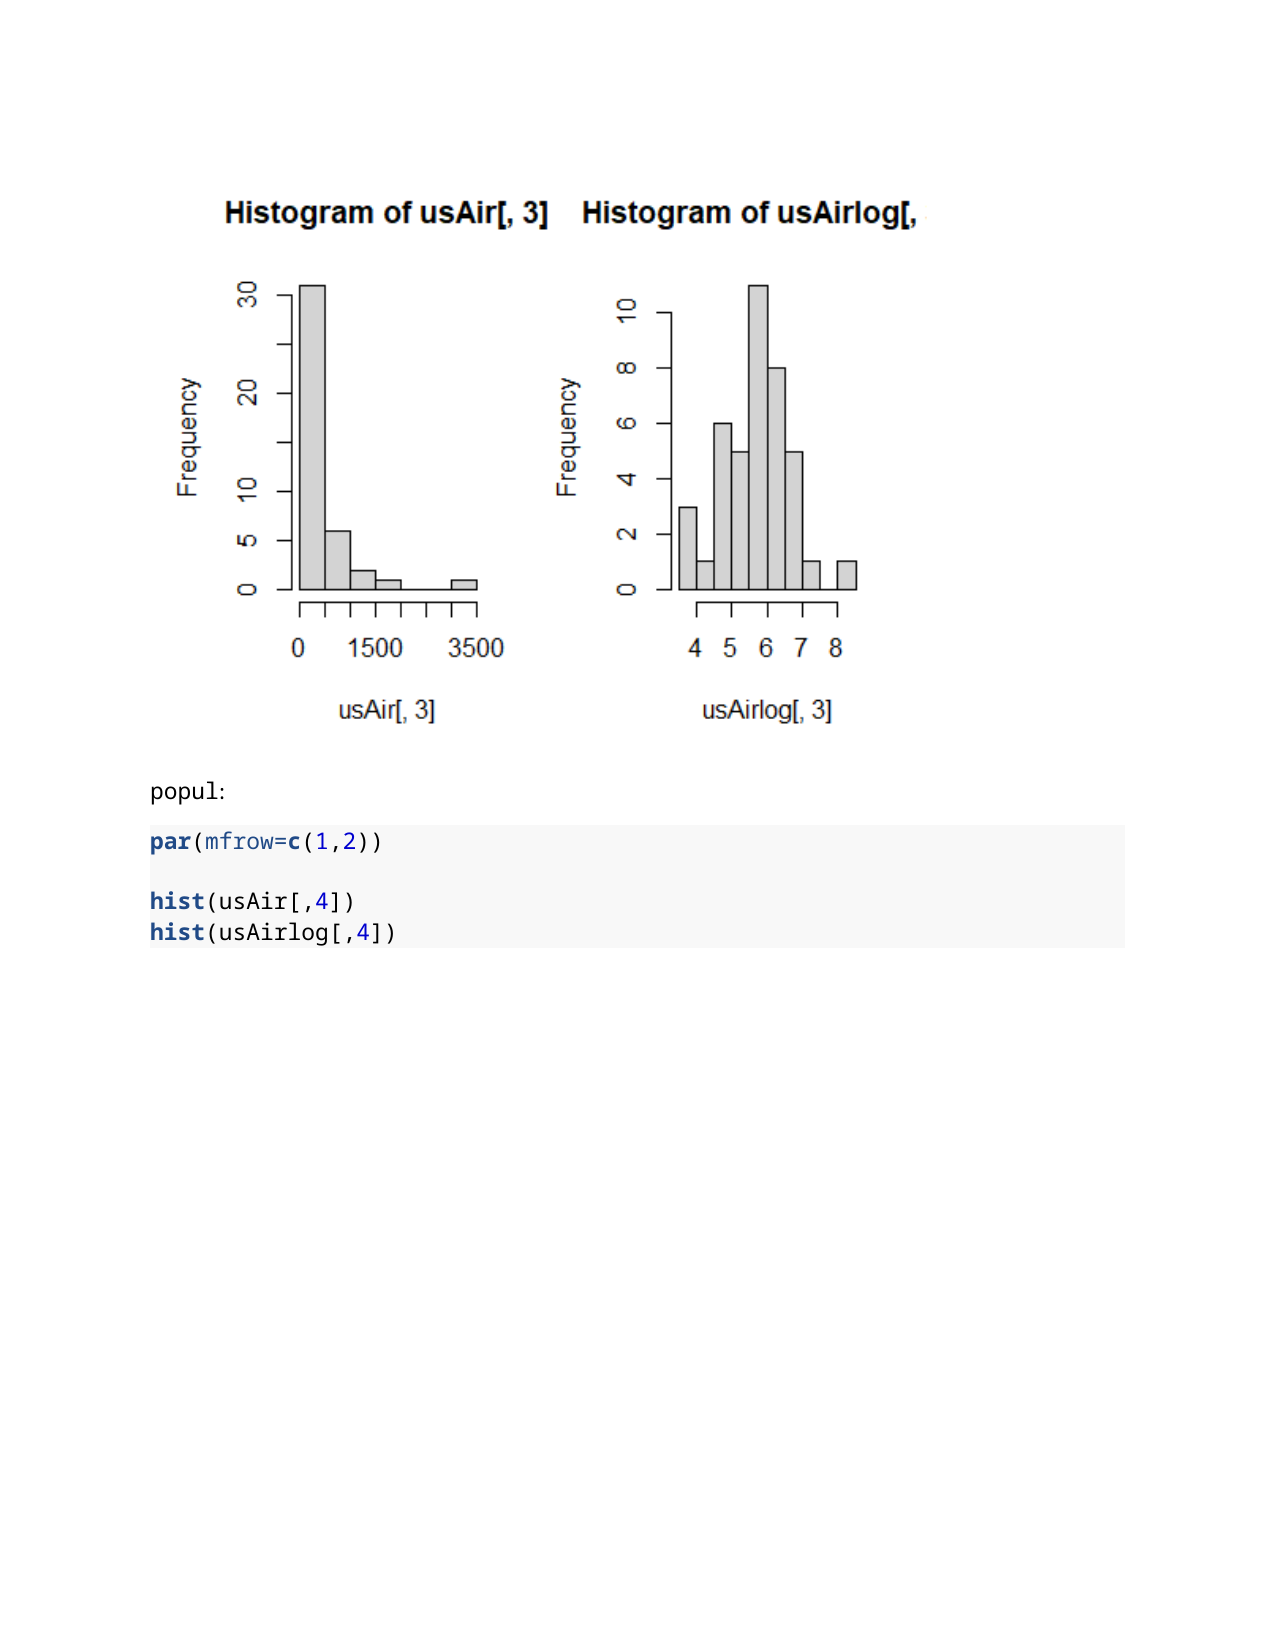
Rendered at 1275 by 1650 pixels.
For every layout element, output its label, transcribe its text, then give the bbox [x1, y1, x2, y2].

text popul: [150, 775, 1125, 806]
text par(mfrow=c(1,2)) hist(usAir[,4]) hist(usAirlog[,4]) [150, 825, 1125, 948]
picture [168, 150, 927, 757]
